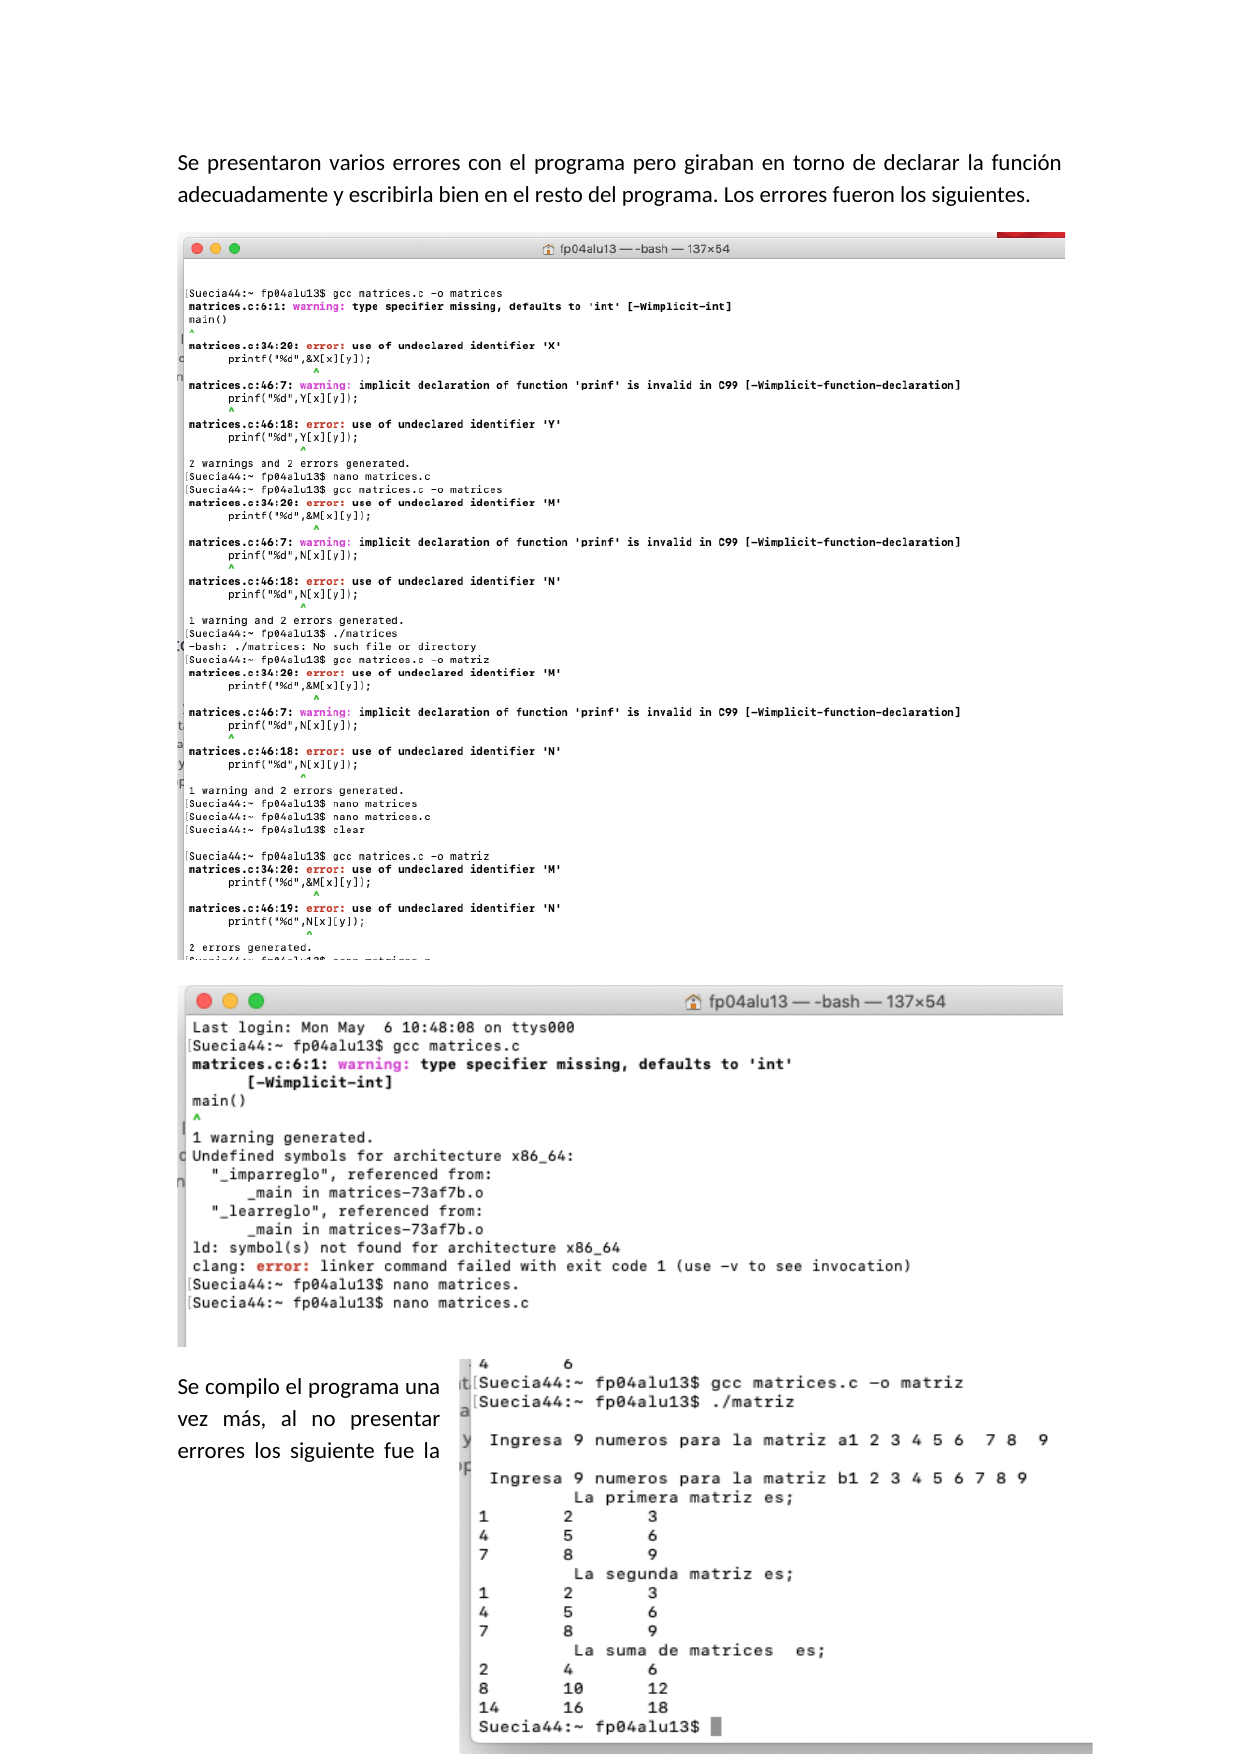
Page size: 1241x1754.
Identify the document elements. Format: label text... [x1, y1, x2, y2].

picture [459, 1359, 1079, 1754]
picture [177, 232, 1066, 960]
text Se presentaron varios errores con el programa pero giraban en torno de declarar la función adecuadamente y escribirla bien en el resto del programa. Los errores fueron los siguientes. [177, 148, 1063, 208]
picture [177, 985, 1063, 1347]
